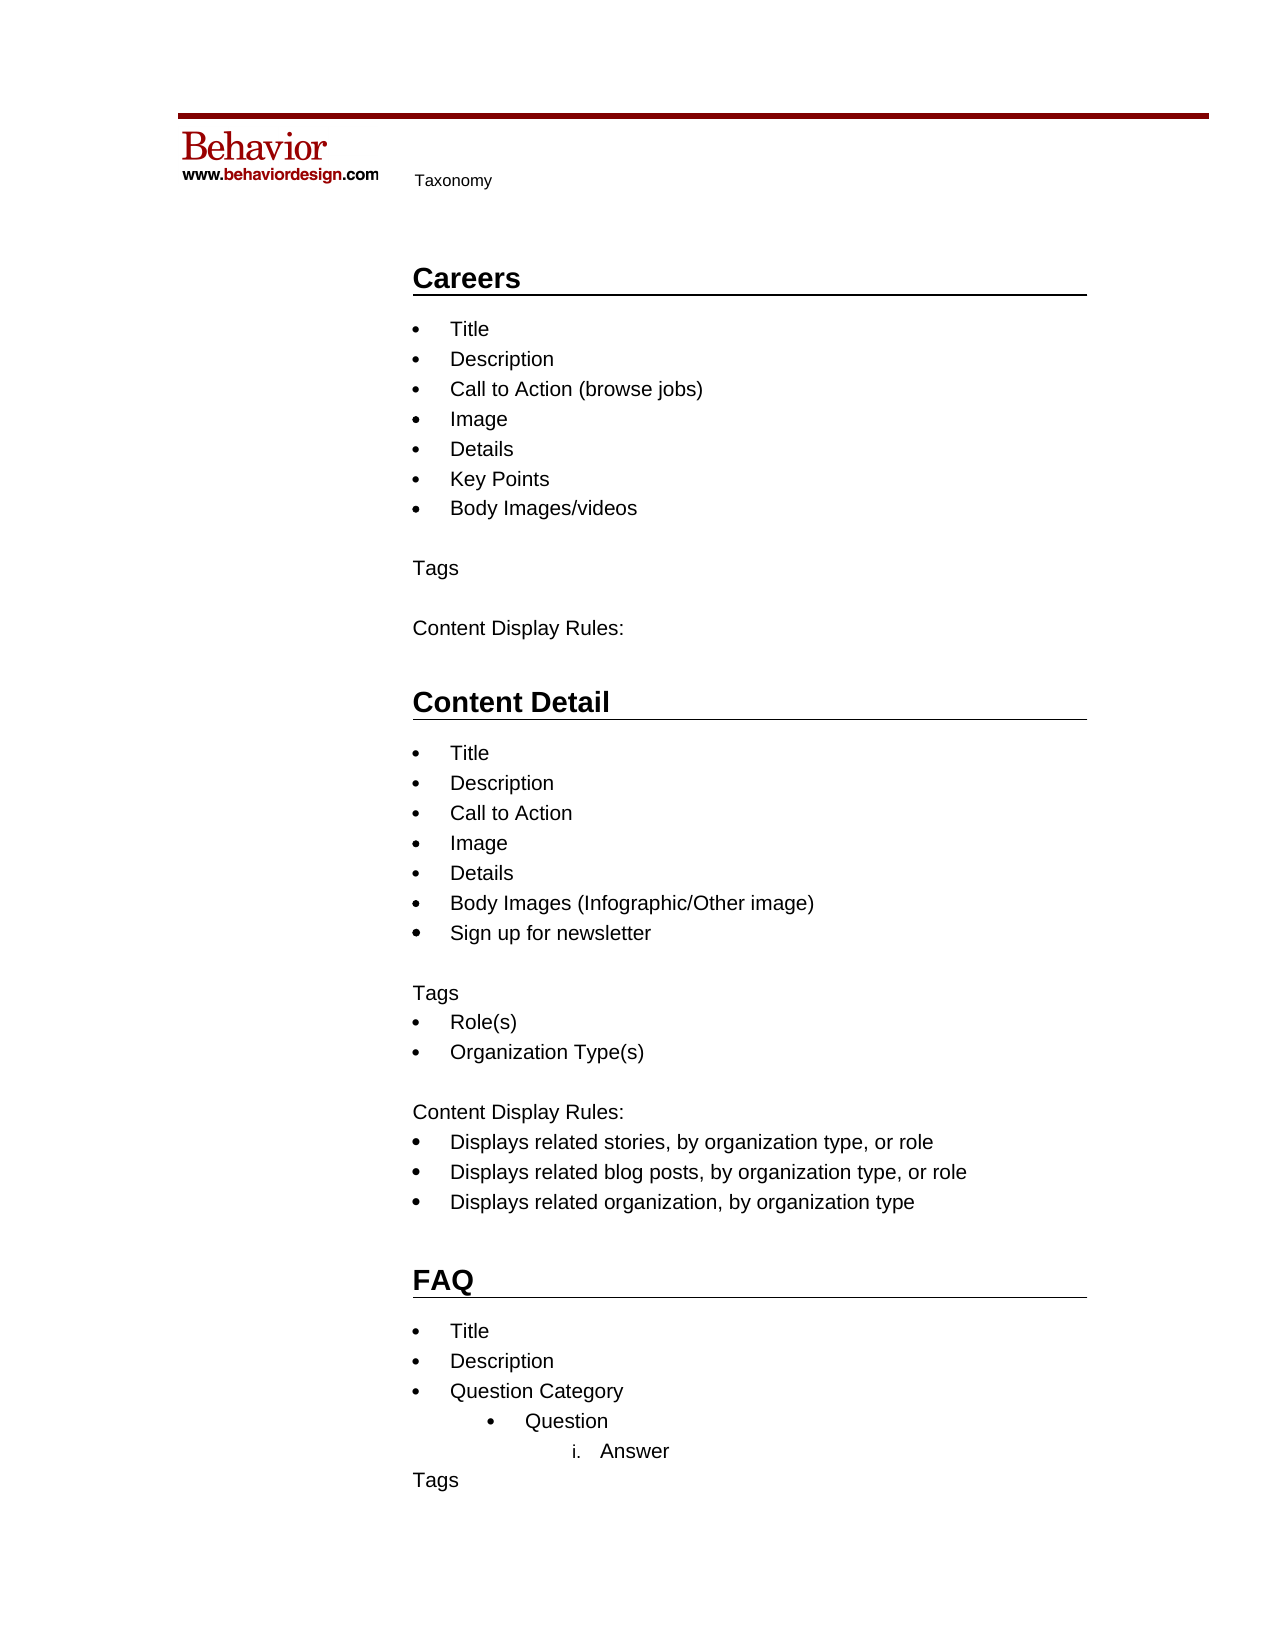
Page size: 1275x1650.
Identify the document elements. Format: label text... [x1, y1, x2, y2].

subtitle FAQ [412, 1263, 1087, 1298]
list Details [412, 861, 1087, 884]
list Title [412, 1319, 1087, 1343]
list Description [412, 771, 1087, 795]
list Displays related blog posts, by organization type, or role [412, 1160, 1087, 1184]
list Body Images/videos [412, 496, 1087, 520]
list Title [412, 741, 1087, 765]
list Title [412, 317, 1087, 341]
list Question [487, 1408, 1087, 1432]
list Call to Action [412, 801, 1087, 825]
text Tags [337, 556, 1087, 580]
text Content Display Rules: [337, 1100, 1087, 1124]
text Tags [337, 980, 1087, 1004]
list Question Category [412, 1379, 1087, 1403]
list Image [412, 407, 1087, 431]
list Role(s) [412, 1010, 1087, 1034]
subtitle Content Detail [412, 685, 1087, 720]
list Description [412, 347, 1087, 371]
list Displays related organization, by organization type [412, 1190, 1087, 1214]
list Key Points [412, 466, 1087, 490]
list Image [412, 831, 1087, 855]
text Tags [337, 1468, 1087, 1492]
list Displays related stories, by organization type, or role [412, 1130, 1087, 1154]
list Description [412, 1349, 1087, 1373]
list Sign up for newsletter [412, 920, 1087, 944]
list Details [412, 436, 1087, 460]
subtitle Careers [412, 261, 1087, 296]
list Call to Action (browse jobs) [412, 377, 1087, 401]
text Content Display Rules: [337, 616, 1087, 640]
list Organization Type(s) [412, 1040, 1087, 1064]
list Answer [581, 1438, 1087, 1462]
picture [178, 126, 379, 184]
list Body Images (Infographic/Other image) [412, 891, 1087, 914]
